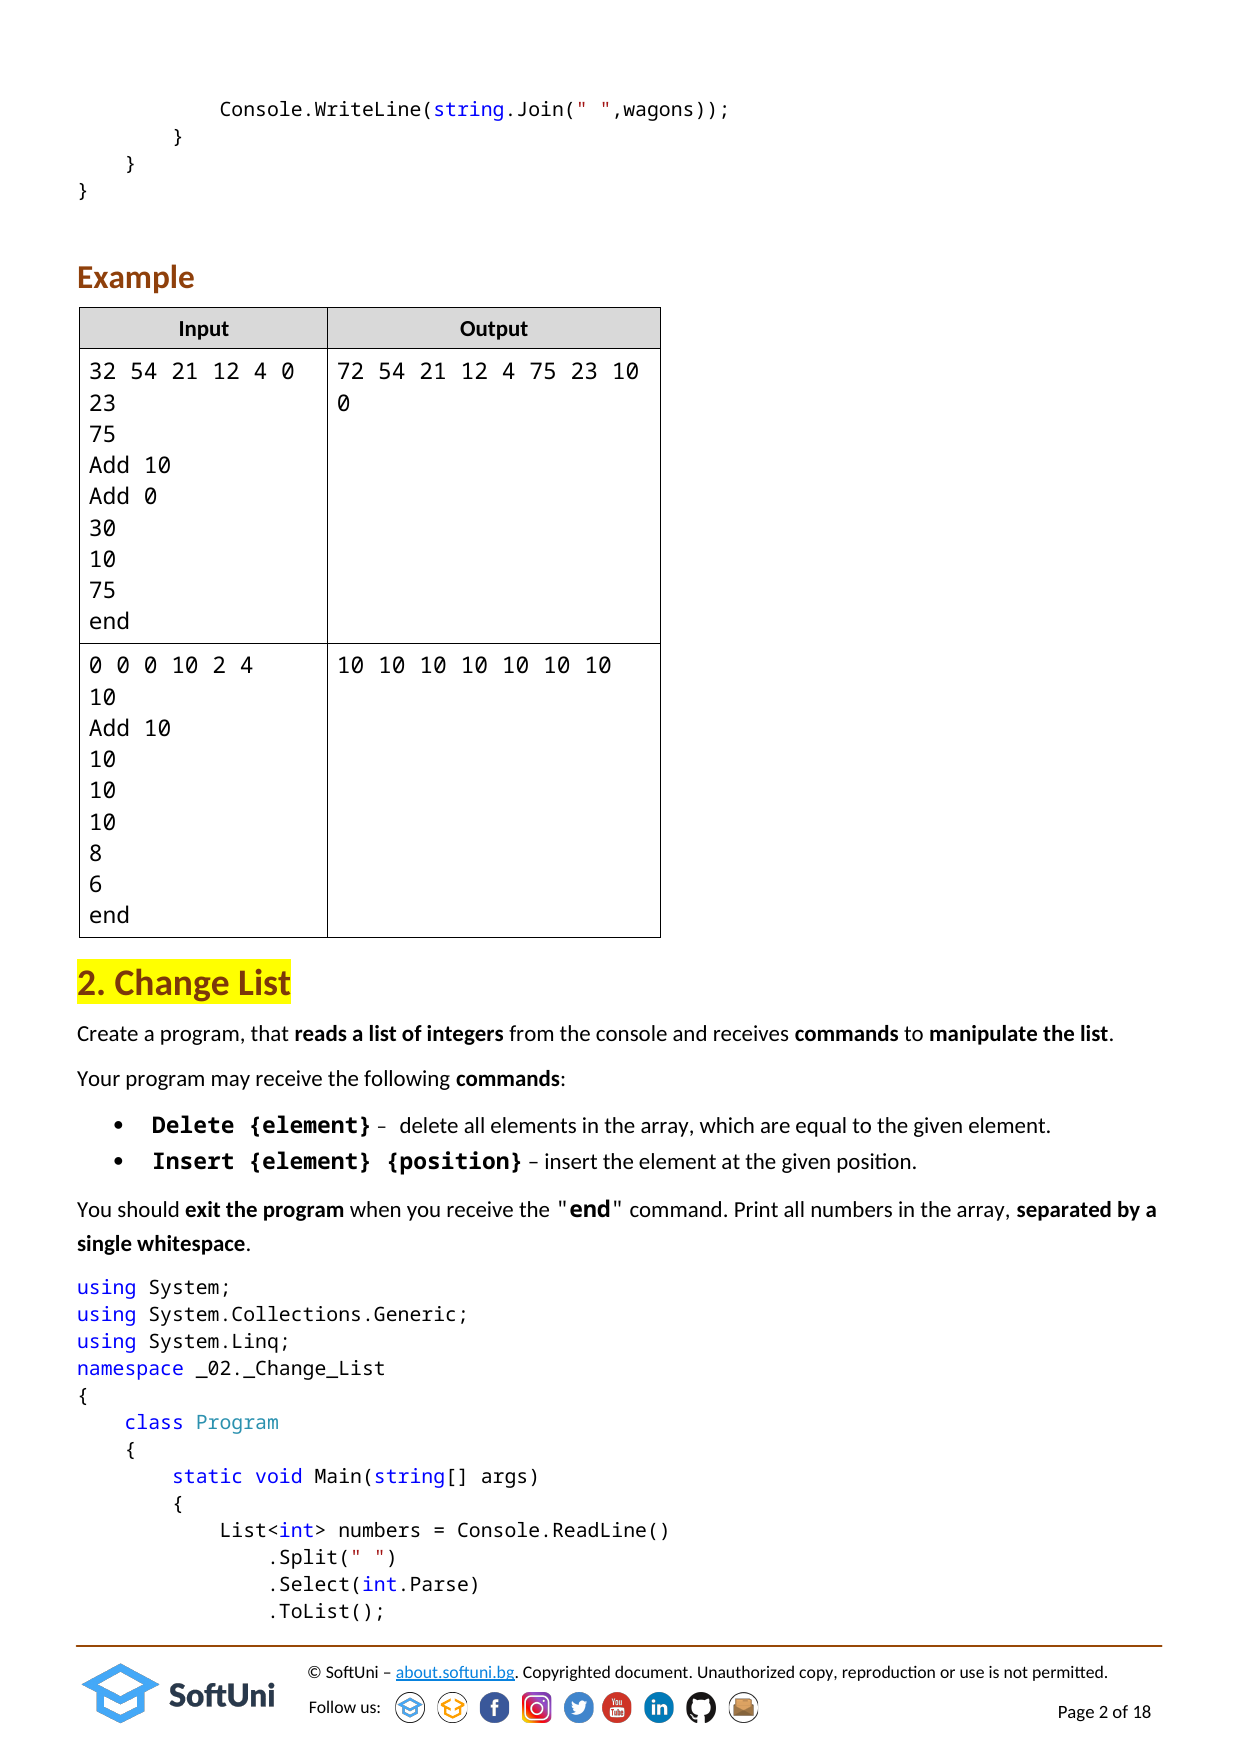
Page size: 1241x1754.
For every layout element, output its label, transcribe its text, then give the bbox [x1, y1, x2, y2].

table_header Output [328, 308, 660, 348]
picture [665, 1714, 674, 1723]
picture [564, 1692, 594, 1723]
text { [77, 1489, 1163, 1516]
picture [479, 1692, 510, 1723]
list Insert {element} {position} – insert the element at the given position. [114, 1145, 1163, 1176]
text { [77, 1381, 1163, 1408]
text } [77, 149, 1163, 176]
text Create a program, that reads a list of integers from the console and receives commands to manipulate the list. [77, 1019, 1163, 1047]
text } [77, 176, 1163, 203]
table_cell 0 0 0 10 2 4 10 Add 10 10 10 10 8 6 end [80, 644, 327, 937]
text using System.Linq; [77, 1327, 1163, 1354]
text using System.Collections.Generic; [77, 1300, 1163, 1327]
subtitle Example [77, 256, 1163, 297]
text static void Main(string[] args) [77, 1462, 1163, 1489]
table_header Input [80, 308, 327, 348]
picture [644, 1692, 653, 1701]
text { [77, 1435, 1163, 1462]
picture [665, 1692, 674, 1701]
text Your program may receive the following commands: [77, 1064, 1163, 1092]
text Console.WriteLine(string.Join(" ",wagons)); [77, 95, 1163, 122]
picture [437, 1692, 468, 1723]
text class Program [77, 1408, 1163, 1435]
text .Split(" ") [77, 1543, 1163, 1570]
text You should exit the program when you receive the "end" command. Print all numbers in the array, separated by a single whitespace. [77, 1193, 1163, 1257]
text using System; [77, 1273, 1163, 1300]
text List<int> numbers = Console.ReadLine() [77, 1516, 1163, 1543]
picture [728, 1692, 759, 1723]
picture [395, 1692, 425, 1723]
picture [644, 1714, 653, 1723]
text .ToList(); [77, 1597, 1163, 1624]
text } [77, 122, 1163, 149]
table_cell 32 54 21 12 4 0 23 75 Add 10 Add 0 30 10 75 end [80, 349, 327, 642]
list Delete {element} – delete all elements in the array, which are equal to the given element. [114, 1109, 1163, 1140]
subtitle Change List [77, 958, 1163, 1004]
text .Select(int.Parse) [77, 1570, 1163, 1597]
picture [522, 1692, 552, 1723]
picture [686, 1692, 716, 1723]
text namespace _02._Change_List [77, 1354, 1163, 1381]
table_cell 72 54 21 12 4 75 23 10 0 [328, 349, 660, 642]
table_cell 10 10 10 10 10 10 10 [328, 644, 660, 937]
picture [658, 1705, 667, 1714]
picture [75, 1658, 281, 1729]
picture [602, 1692, 632, 1723]
